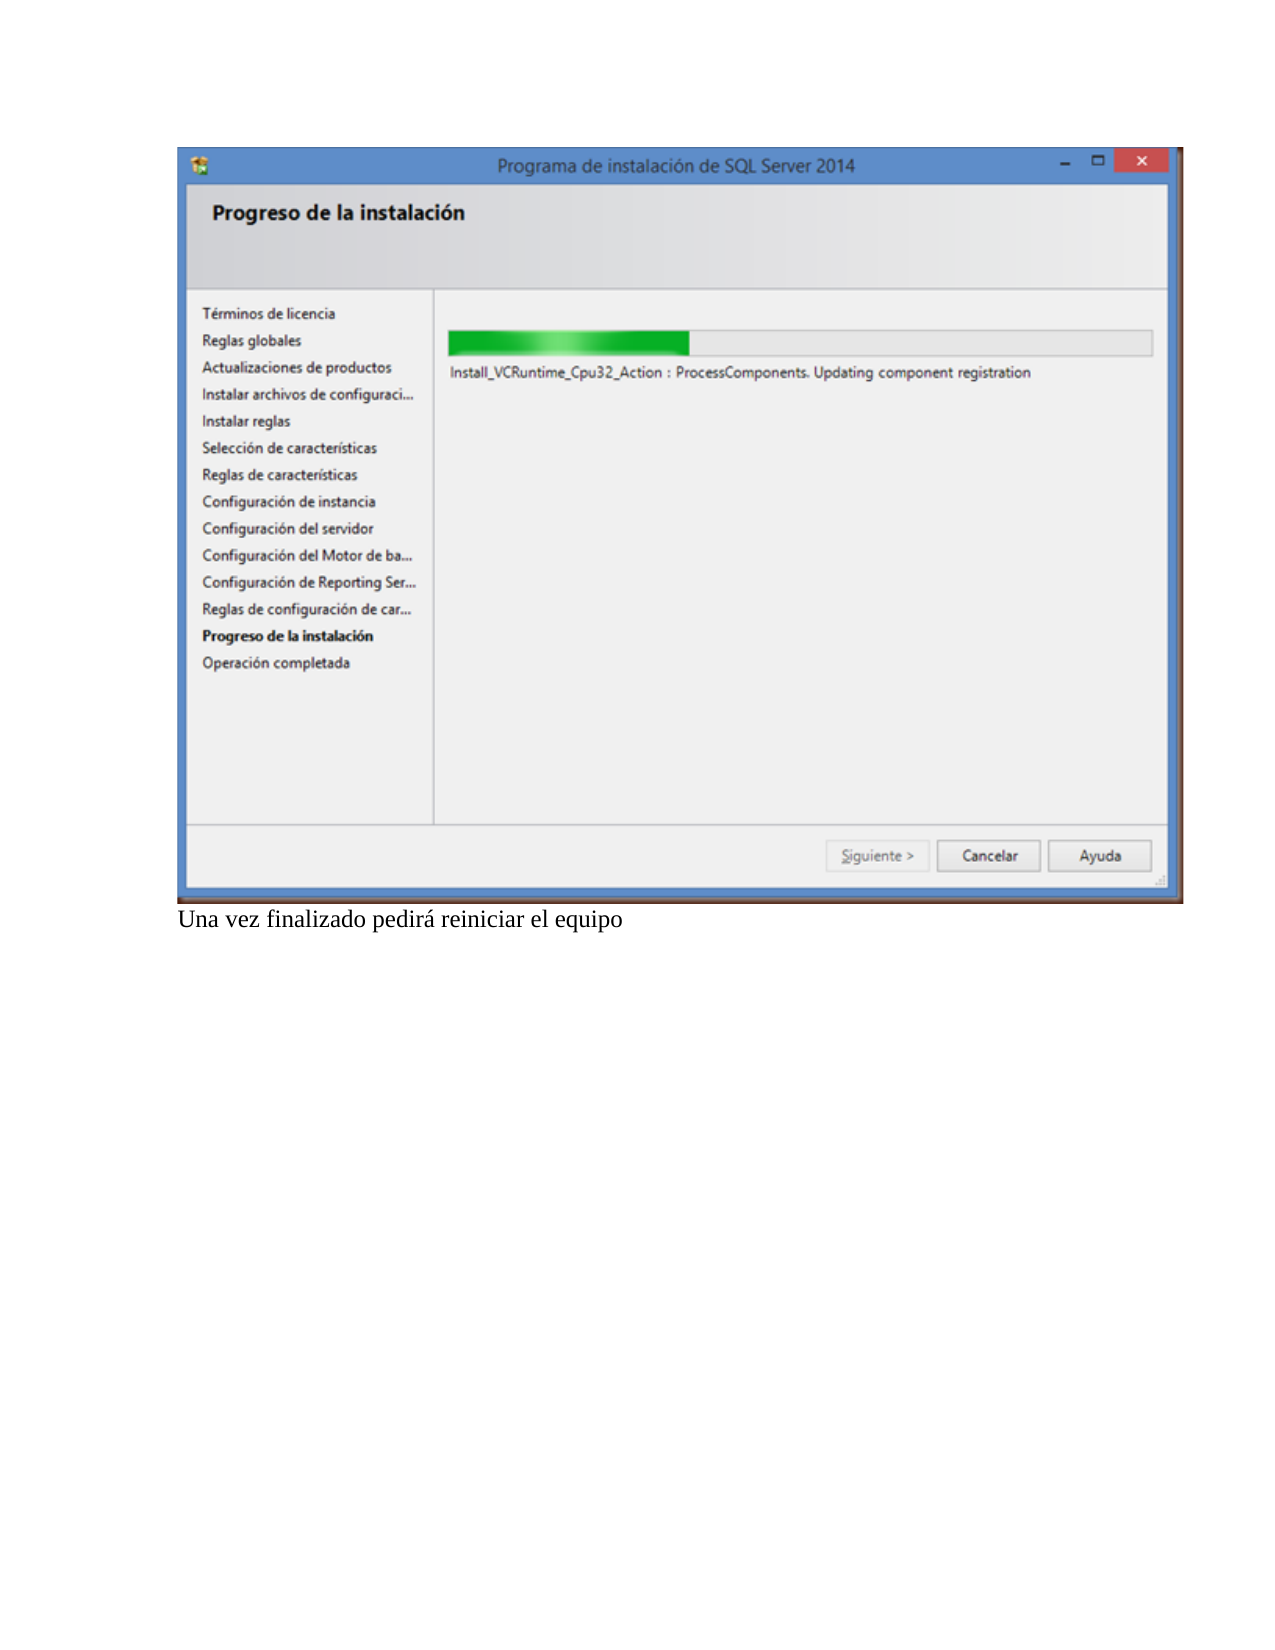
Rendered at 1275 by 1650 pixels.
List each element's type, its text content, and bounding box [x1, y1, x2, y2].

text Una vez finalizado pedirá reiniciar el equipo [177, 904, 1098, 933]
picture [177, 147, 1184, 904]
